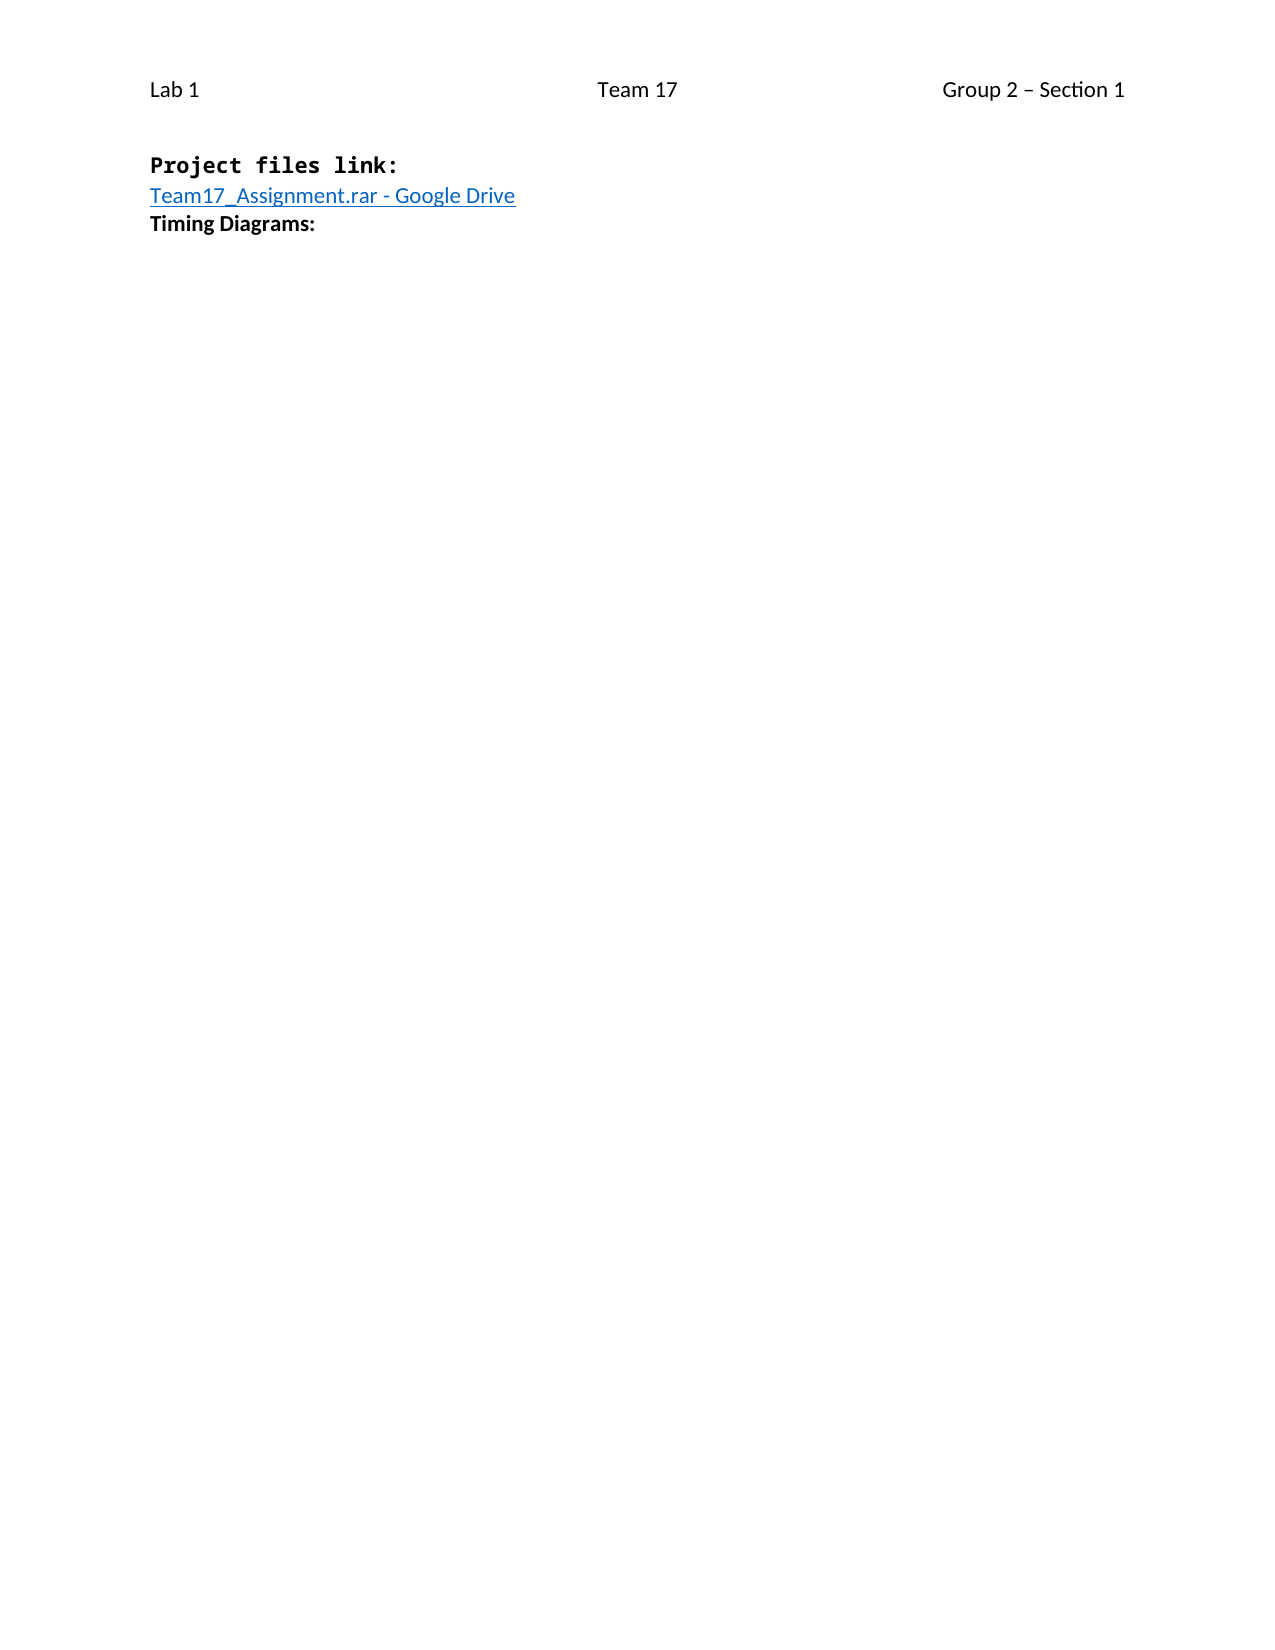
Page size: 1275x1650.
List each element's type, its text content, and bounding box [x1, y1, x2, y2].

text Project files link: [150, 150, 1125, 180]
text Timing Diagrams: [150, 209, 1125, 237]
text Team17_Assignment.rar - Google Drive [150, 180, 1125, 209]
